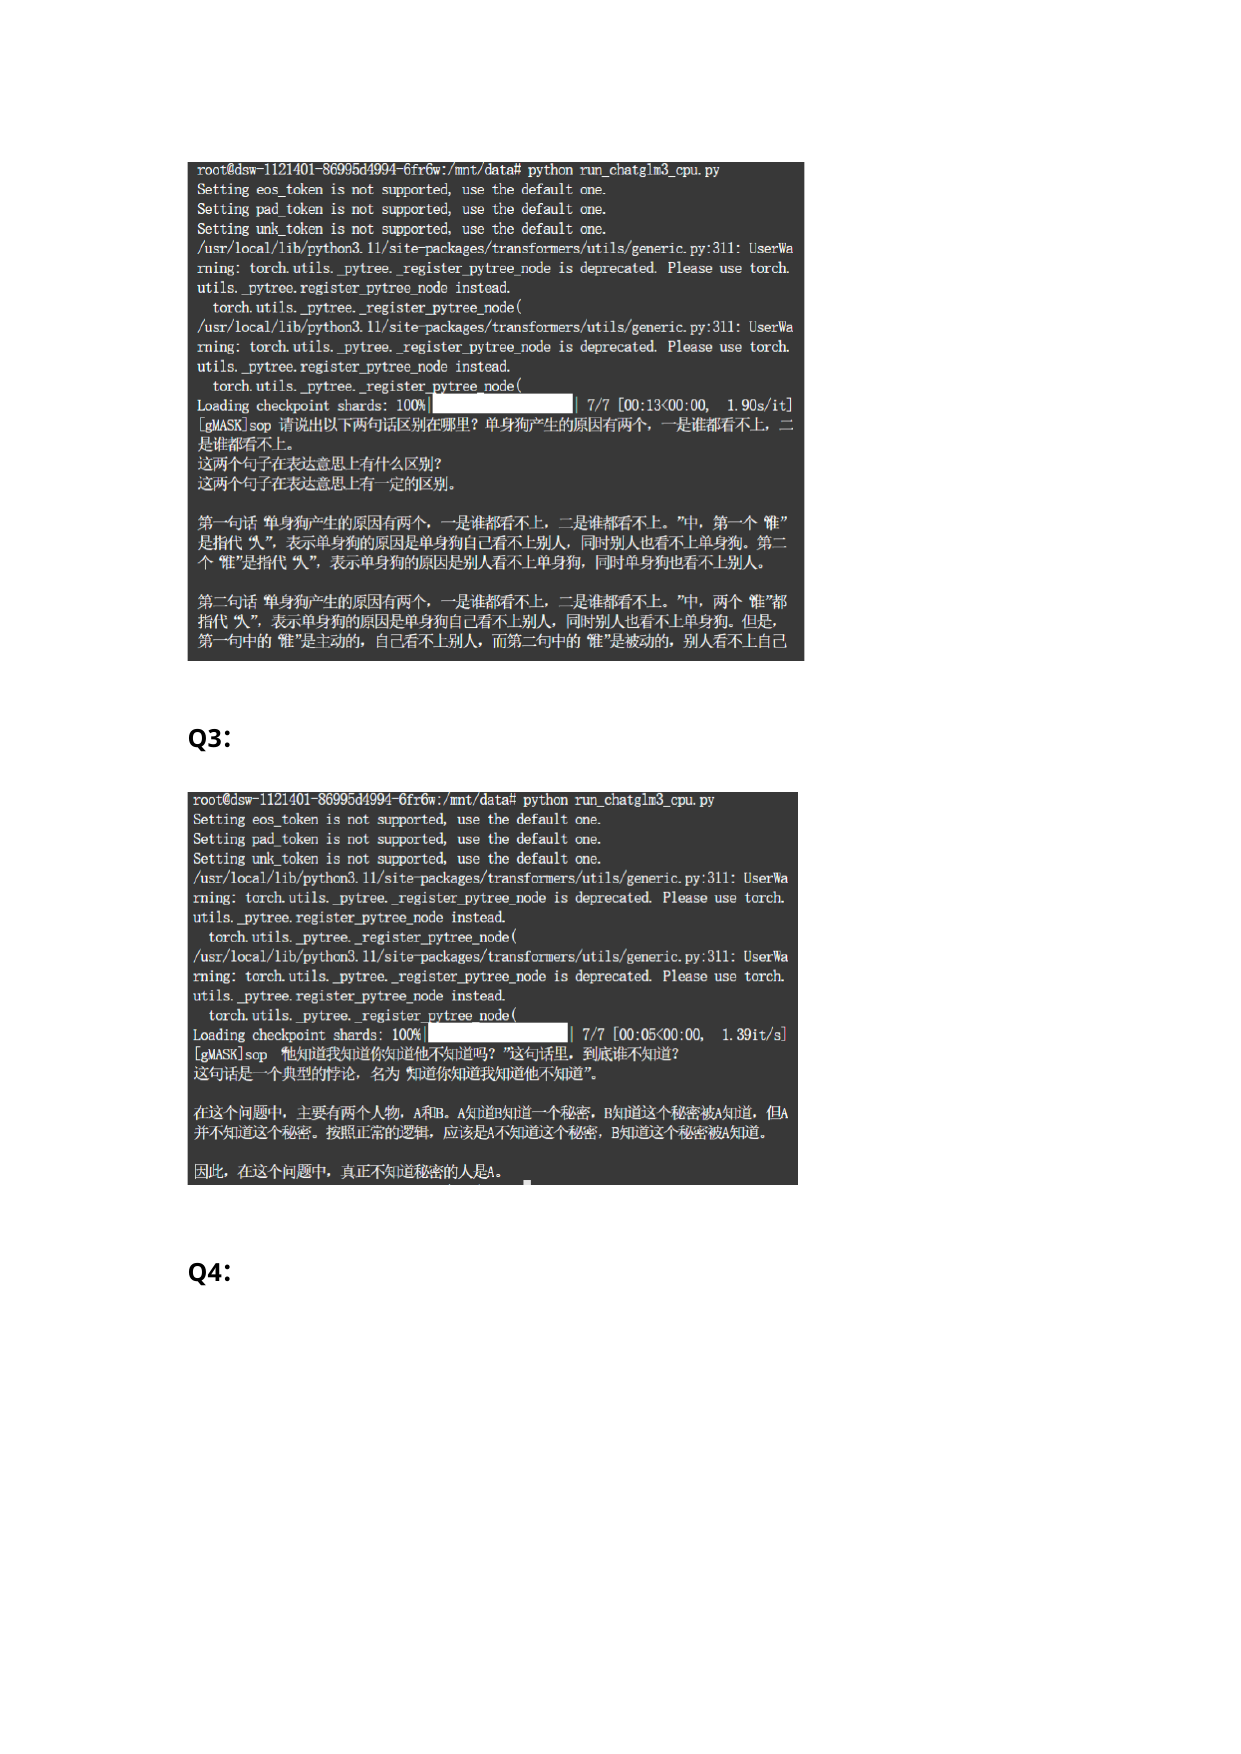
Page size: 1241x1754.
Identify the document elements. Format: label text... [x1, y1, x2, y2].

picture [187, 792, 798, 1185]
text Q3： [187, 704, 1053, 769]
text Q4： [187, 1238, 1053, 1303]
picture [187, 162, 805, 661]
